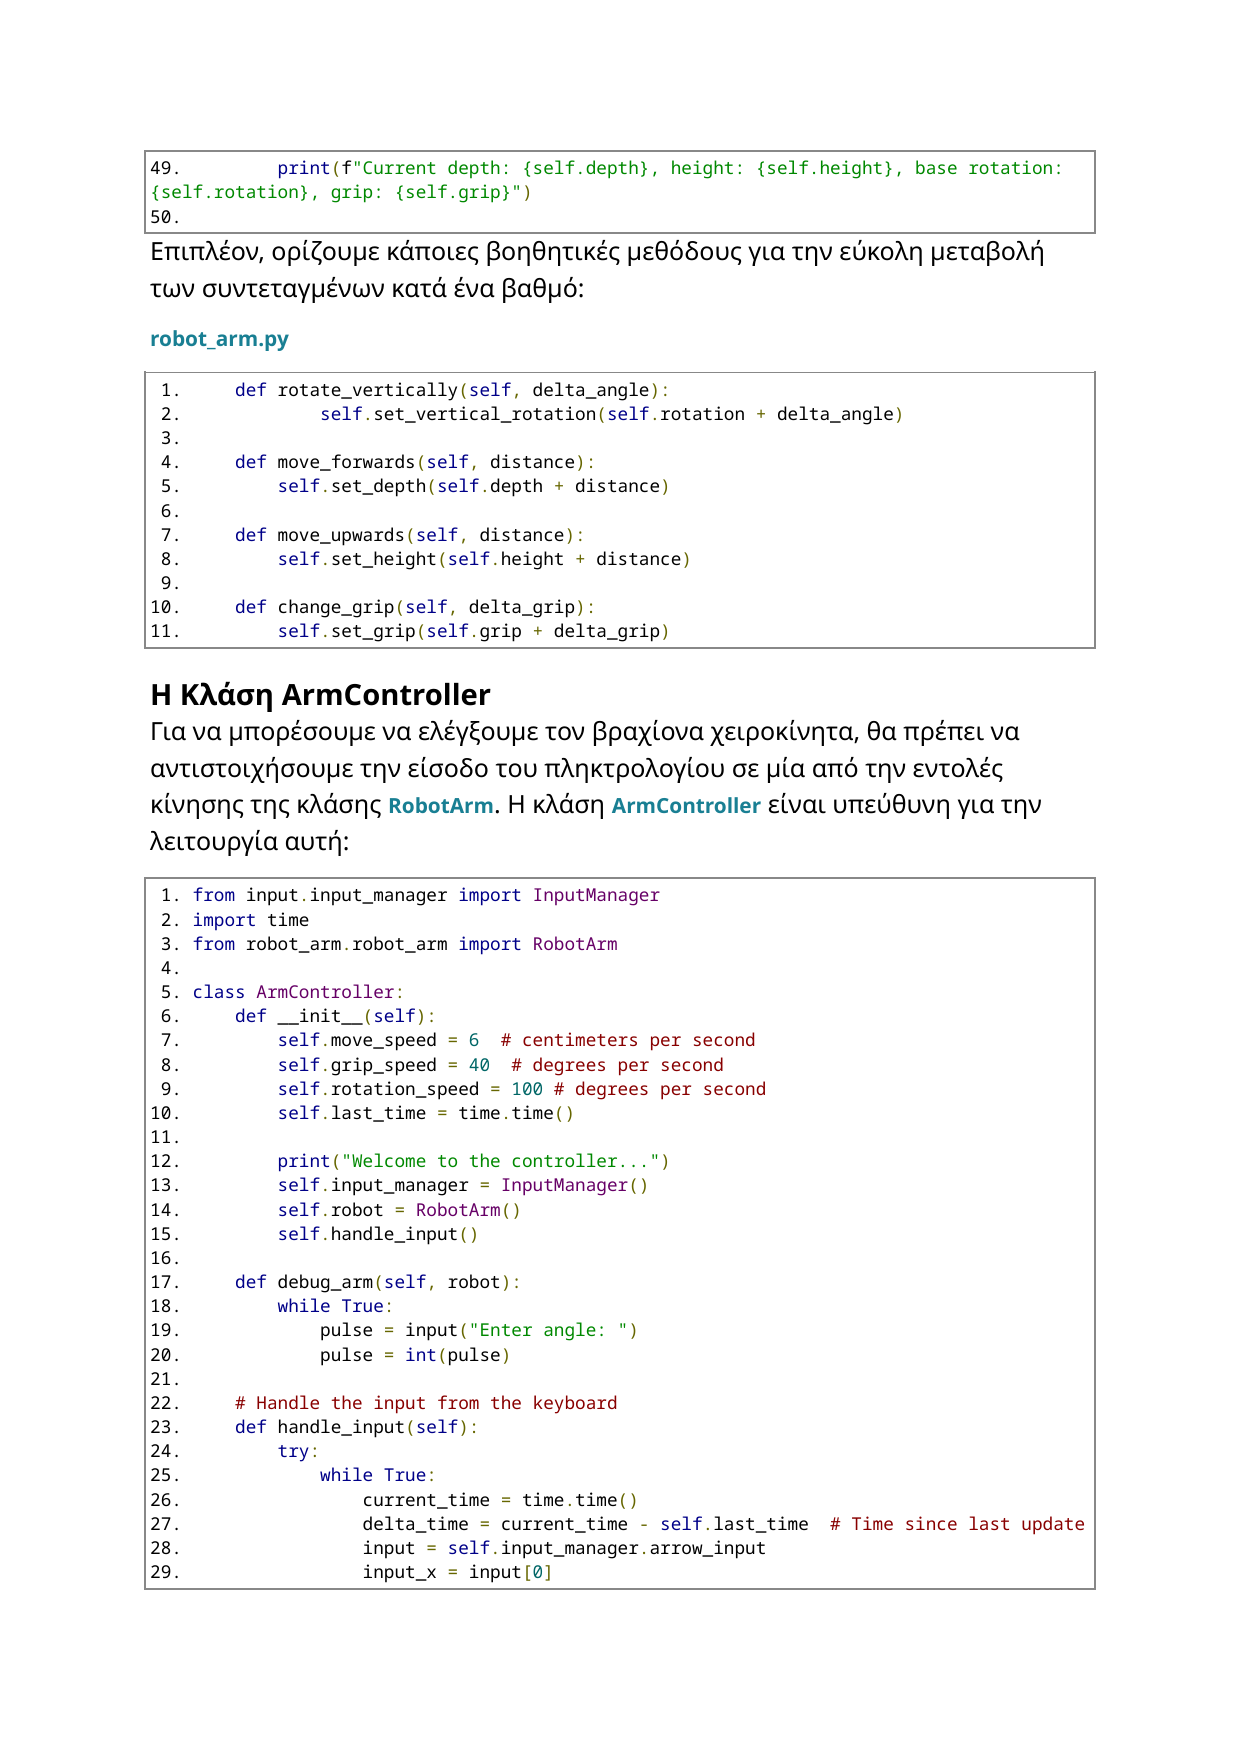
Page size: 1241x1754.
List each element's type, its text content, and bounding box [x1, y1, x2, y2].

text 11. [150, 1124, 1090, 1149]
text 1. from input.input_manager import InputManager [146, 879, 1094, 907]
text 27. delta_time = current_time - self.last_time # Time since last update [150, 1511, 1090, 1535]
text 8. self.grip_speed = 40 # degrees per second [150, 1052, 1090, 1076]
text 2. import time [150, 907, 1090, 931]
text 5. class ArmController: [150, 979, 1090, 1004]
text 16. [150, 1245, 1090, 1269]
text Επιπλέον, ορίζουμε κάποιες βοηθητικές μεθόδους για την εύκολη μεταβολή των συντεταγμένων κατά ένα βαθμό: [150, 234, 1090, 305]
text 18. while True: [150, 1294, 1090, 1318]
text 21. [150, 1366, 1090, 1390]
text 1. def rotate_vertically(self, delta_angle): [146, 373, 1094, 401]
text 11. self.set_grip(self.grip + delta_grip) [146, 613, 1094, 647]
text 29. input_x = input[0] [146, 1554, 1094, 1588]
text 6. def __init__(self): [150, 1004, 1090, 1028]
text 5. self.set_depth(self.depth + distance) [150, 474, 1090, 498]
text 6. [150, 498, 1090, 522]
text 19. pulse = input("Enter angle: ") [150, 1318, 1090, 1342]
text 25. while True: [150, 1463, 1090, 1487]
text 50. [146, 198, 1094, 232]
text 7. def move_upwards(self, distance): [150, 522, 1090, 546]
text 17. def debug_arm(self, robot): [150, 1269, 1090, 1294]
text 9. [150, 571, 1090, 595]
text 22. # Handle the input from the keyboard [150, 1390, 1090, 1414]
text 12. print("Welcome to the controller...") [150, 1149, 1090, 1173]
text 28. input = self.input_manager.arrow_input [150, 1535, 1090, 1554]
subtitle Η Κλάση ArmController [150, 674, 1090, 713]
text 7. self.move_speed = 6 # centimeters per second [150, 1028, 1090, 1052]
text 4. [150, 955, 1090, 979]
text 10. self.last_time = time.time() [150, 1100, 1090, 1124]
text 10. def change_grip(self, delta_grip): [150, 595, 1090, 613]
text 3. from robot_arm.robot_arm import RobotArm [150, 931, 1090, 955]
text 49. print(f"Current depth: {self.depth}, height: {self.height}, base rotation: {self.rotation}, grip: {self.grip}") [146, 152, 1094, 198]
text robot_arm.py [150, 324, 1090, 353]
text 26. current_time = time.time() [150, 1487, 1090, 1511]
text 13. self.input_manager = InputManager() [150, 1173, 1090, 1197]
text 20. pulse = int(pulse) [150, 1342, 1090, 1366]
text 23. def handle_input(self): [150, 1414, 1090, 1439]
text 8. self.set_height(self.height + distance) [150, 546, 1090, 571]
text 4. def move_forwards(self, distance): [150, 450, 1090, 474]
text 9. self.rotation_speed = 100 # degrees per second [150, 1076, 1090, 1100]
text 24. try: [150, 1439, 1090, 1463]
text 15. self.handle_input() [150, 1221, 1090, 1245]
text Για να μπορέσουμε να ελέγξουμε τον βραχίονα χειροκίνητα, θα πρέπει να αντιστοιχήσουμε την είσοδο του πληκτρολογίου σε μία από την εντολές κίνησης της κλάσης RobotArm. Η κλάση ArmController είναι υπεύθυνη για την λειτουργία αυτή: [150, 713, 1090, 858]
text 14. self.robot = RobotArm() [150, 1197, 1090, 1221]
text 2. self.set_vertical_rotation(self.rotation + delta_angle) [150, 401, 1090, 426]
text 3. [150, 426, 1090, 450]
